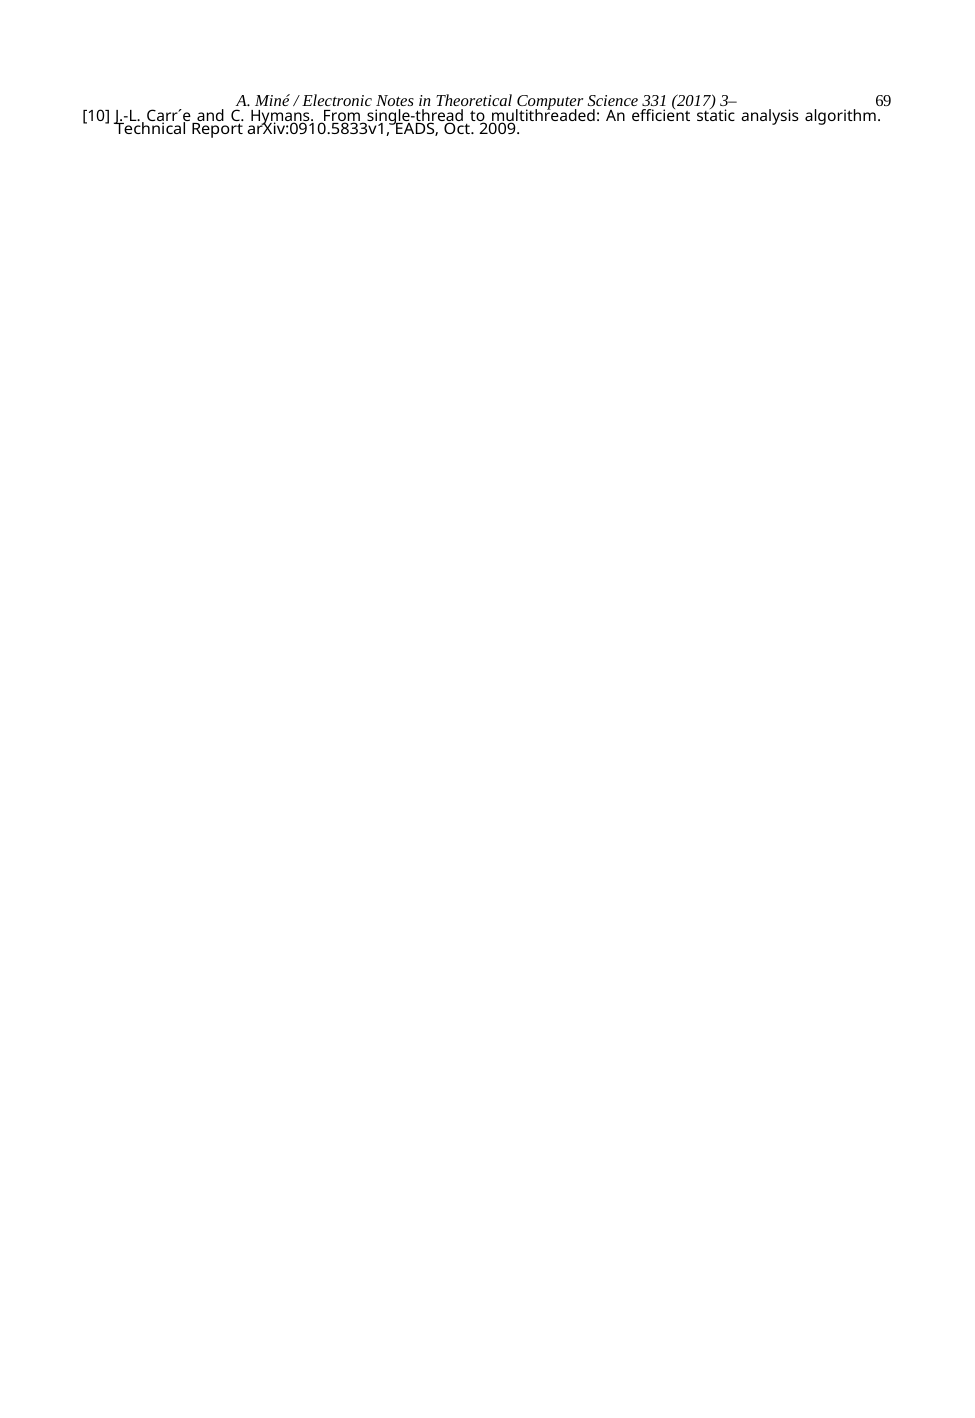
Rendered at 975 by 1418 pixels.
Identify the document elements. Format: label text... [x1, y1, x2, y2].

list J.-L. Carr´e and C. Hymans. From single-thread to multithreaded: An efficient static analysis algorithm. Technical Report arXiv:0910.5833v1, EADS, Oct. 2009. [82, 110, 881, 139]
